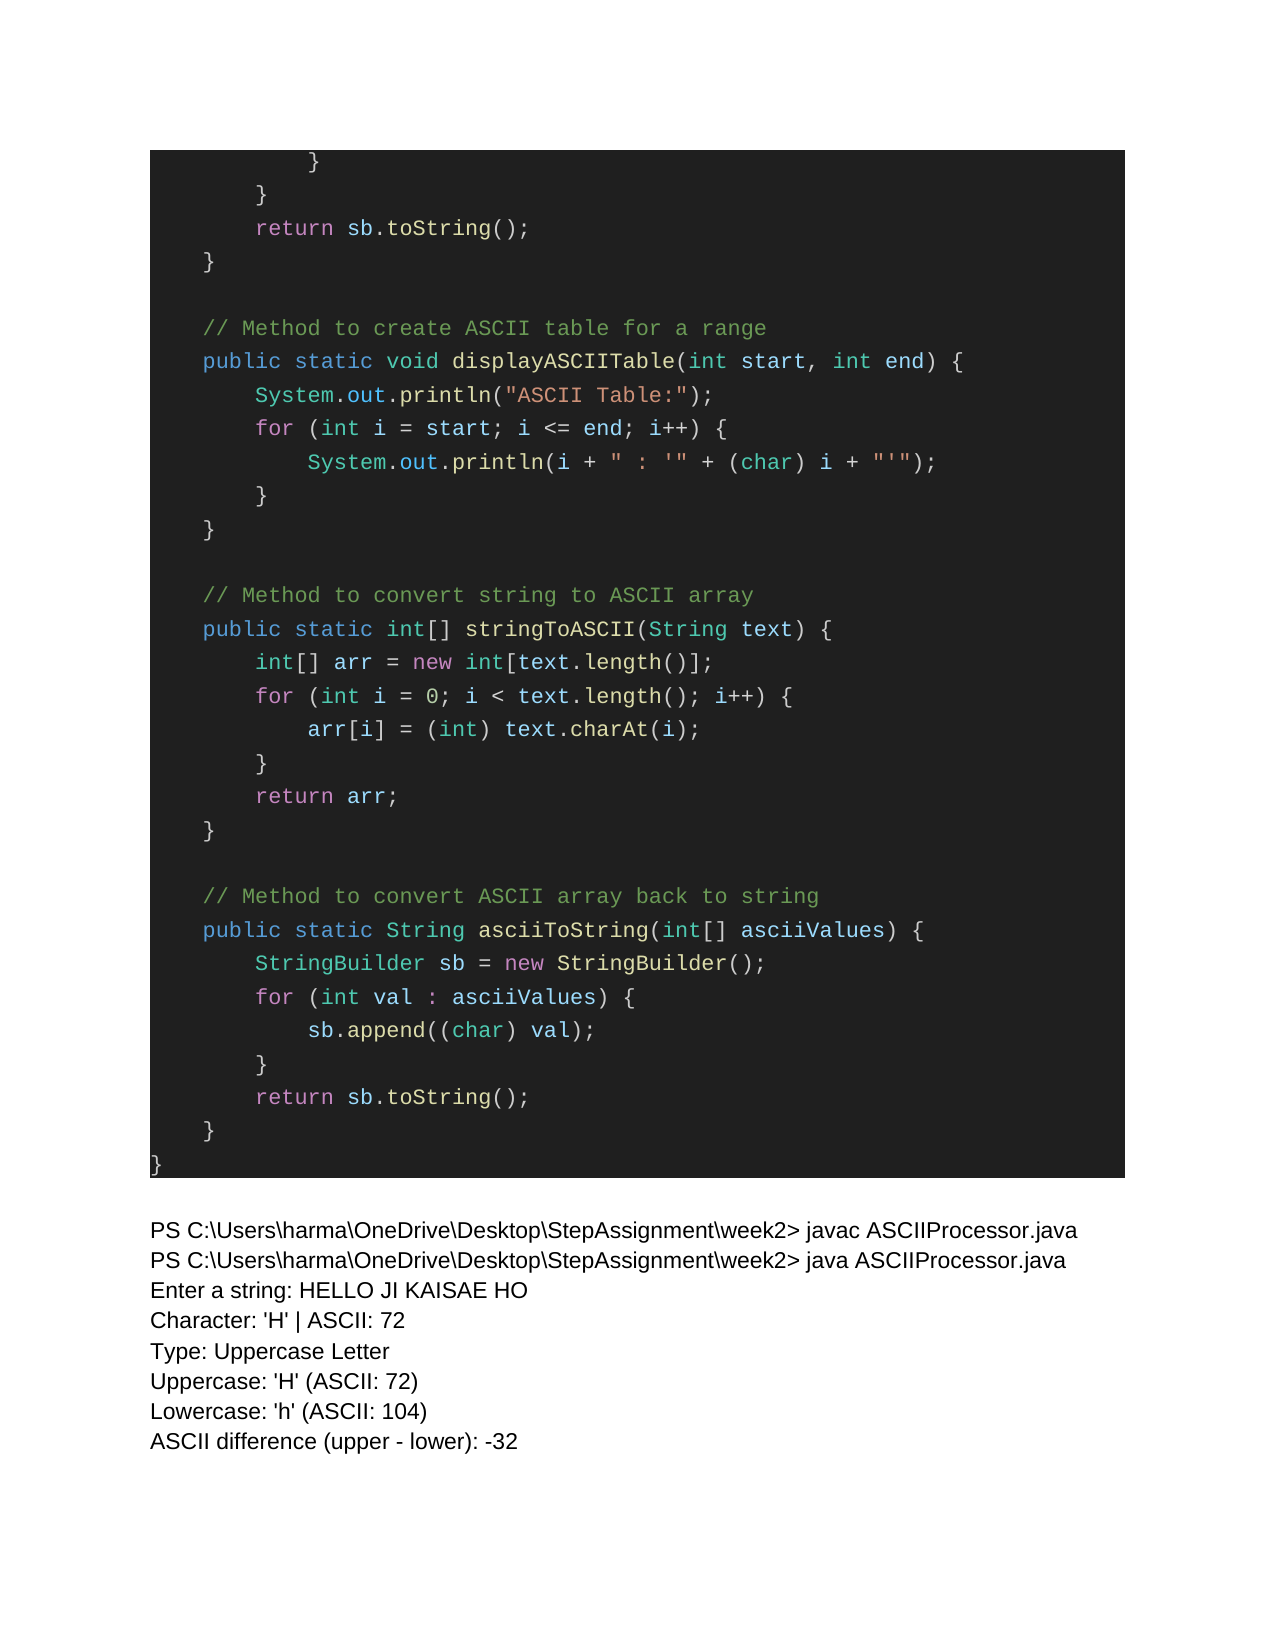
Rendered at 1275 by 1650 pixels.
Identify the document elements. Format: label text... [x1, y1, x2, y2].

text return sb.toString(); [150, 1086, 1125, 1111]
text public static int[] stringToASCII(String text) { [150, 618, 1125, 643]
text } [150, 150, 1125, 175]
text } [150, 1053, 1125, 1078]
text Lowercase: 'h' (ASCII: 104) [150, 1398, 1125, 1424]
text ASCII difference (upper - lower): -32 [150, 1428, 1125, 1454]
text sb.append((char) val); [150, 1019, 1125, 1044]
text for (int i = start; i <= end; i++) { [150, 417, 1125, 442]
text arr[i] = (int) text.charAt(i); [150, 718, 1125, 743]
text System.out.println(i + " : '" + (char) i + "'"); [150, 451, 1125, 476]
text return arr; [150, 785, 1125, 810]
text } [150, 484, 1125, 509]
text } [150, 183, 1125, 208]
text for (int i = 0; i < text.length(); i++) { [150, 685, 1125, 710]
text for (int val : asciiValues) { [150, 986, 1125, 1011]
text } [150, 752, 1125, 777]
text public static String asciiToString(int[] asciiValues) { [150, 919, 1125, 944]
text Type: Uppercase Letter [150, 1338, 1125, 1364]
text } [150, 518, 1125, 543]
text Character: 'H' | ASCII: 72 [150, 1307, 1125, 1334]
text public static void displayASCIITable(int start, int end) { [150, 351, 1125, 375]
text PS C:\Users\harma\OneDrive\Desktop\StepAssignment\week2> java ASCIIProcessor.java [150, 1247, 1125, 1273]
text } [150, 819, 1125, 843]
text int[] arr = new int[text.length()]; [150, 652, 1125, 676]
text // Method to create ASCII table for a range [150, 317, 1125, 342]
text } [150, 1153, 1125, 1178]
text PS C:\Users\harma\OneDrive\Desktop\StepAssignment\week2> javac ASCIIProcessor.java [150, 1217, 1125, 1243]
text System.out.println("ASCII Table:"); [150, 384, 1125, 409]
text // Method to convert ASCII array back to string [150, 886, 1125, 910]
text StringBuilder sb = new StringBuilder(); [150, 952, 1125, 977]
text Uppercase: 'H' (ASCII: 72) [150, 1368, 1125, 1394]
text } [150, 1120, 1125, 1144]
text // Method to convert string to ASCII array [150, 585, 1125, 609]
text return sb.toString(); [150, 217, 1125, 242]
text } [150, 250, 1125, 275]
text Enter a string: HELLO JI KAISAE HO [150, 1277, 1125, 1303]
